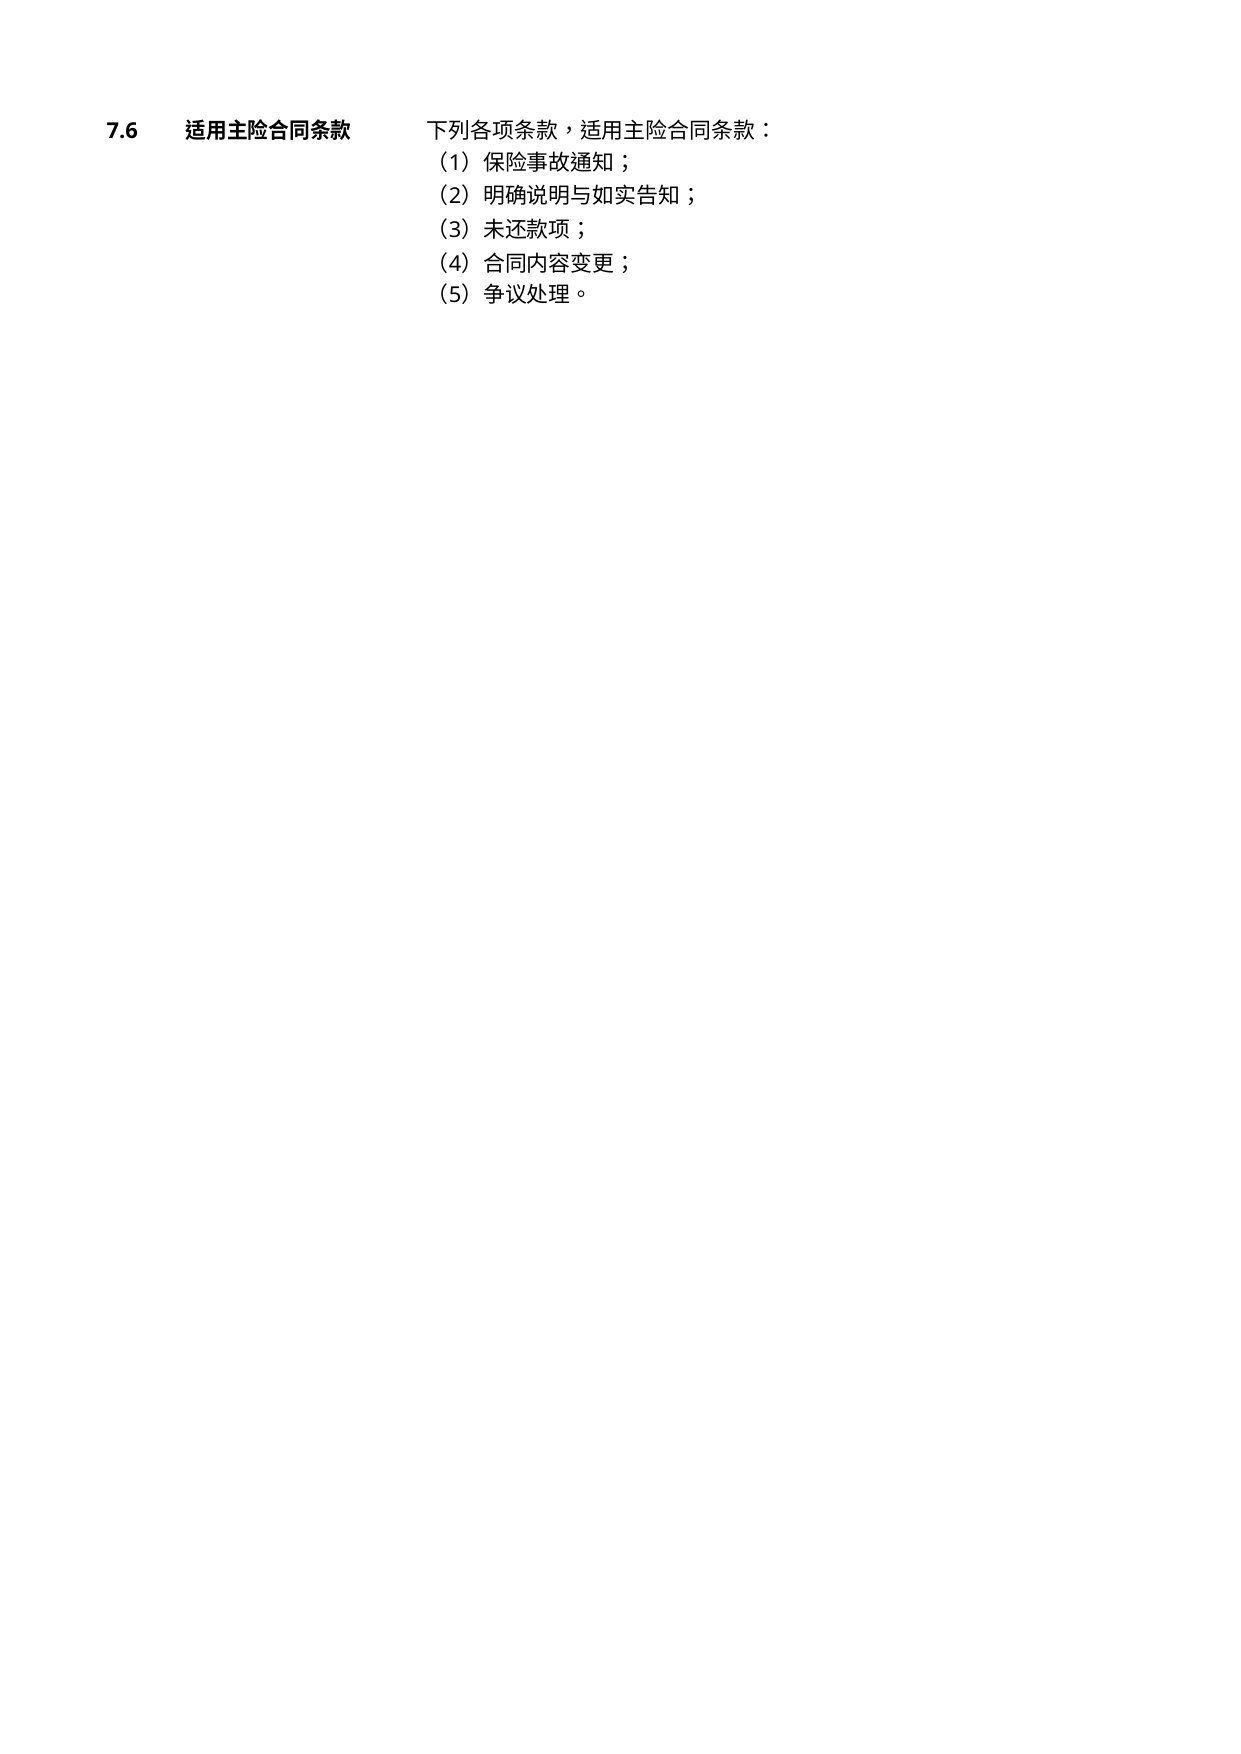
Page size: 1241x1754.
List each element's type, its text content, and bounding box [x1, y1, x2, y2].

table_header 适用主险合同条款 [163, 121, 394, 308]
table_header 下列各项条款，适用主险合同条款： （1）保险事故通知； （2）明确说明与如实告知； （3）未还款项； （4）合同内容变更； （5）争议处理。 [394, 121, 798, 308]
table_header 7.6 [86, 121, 163, 308]
